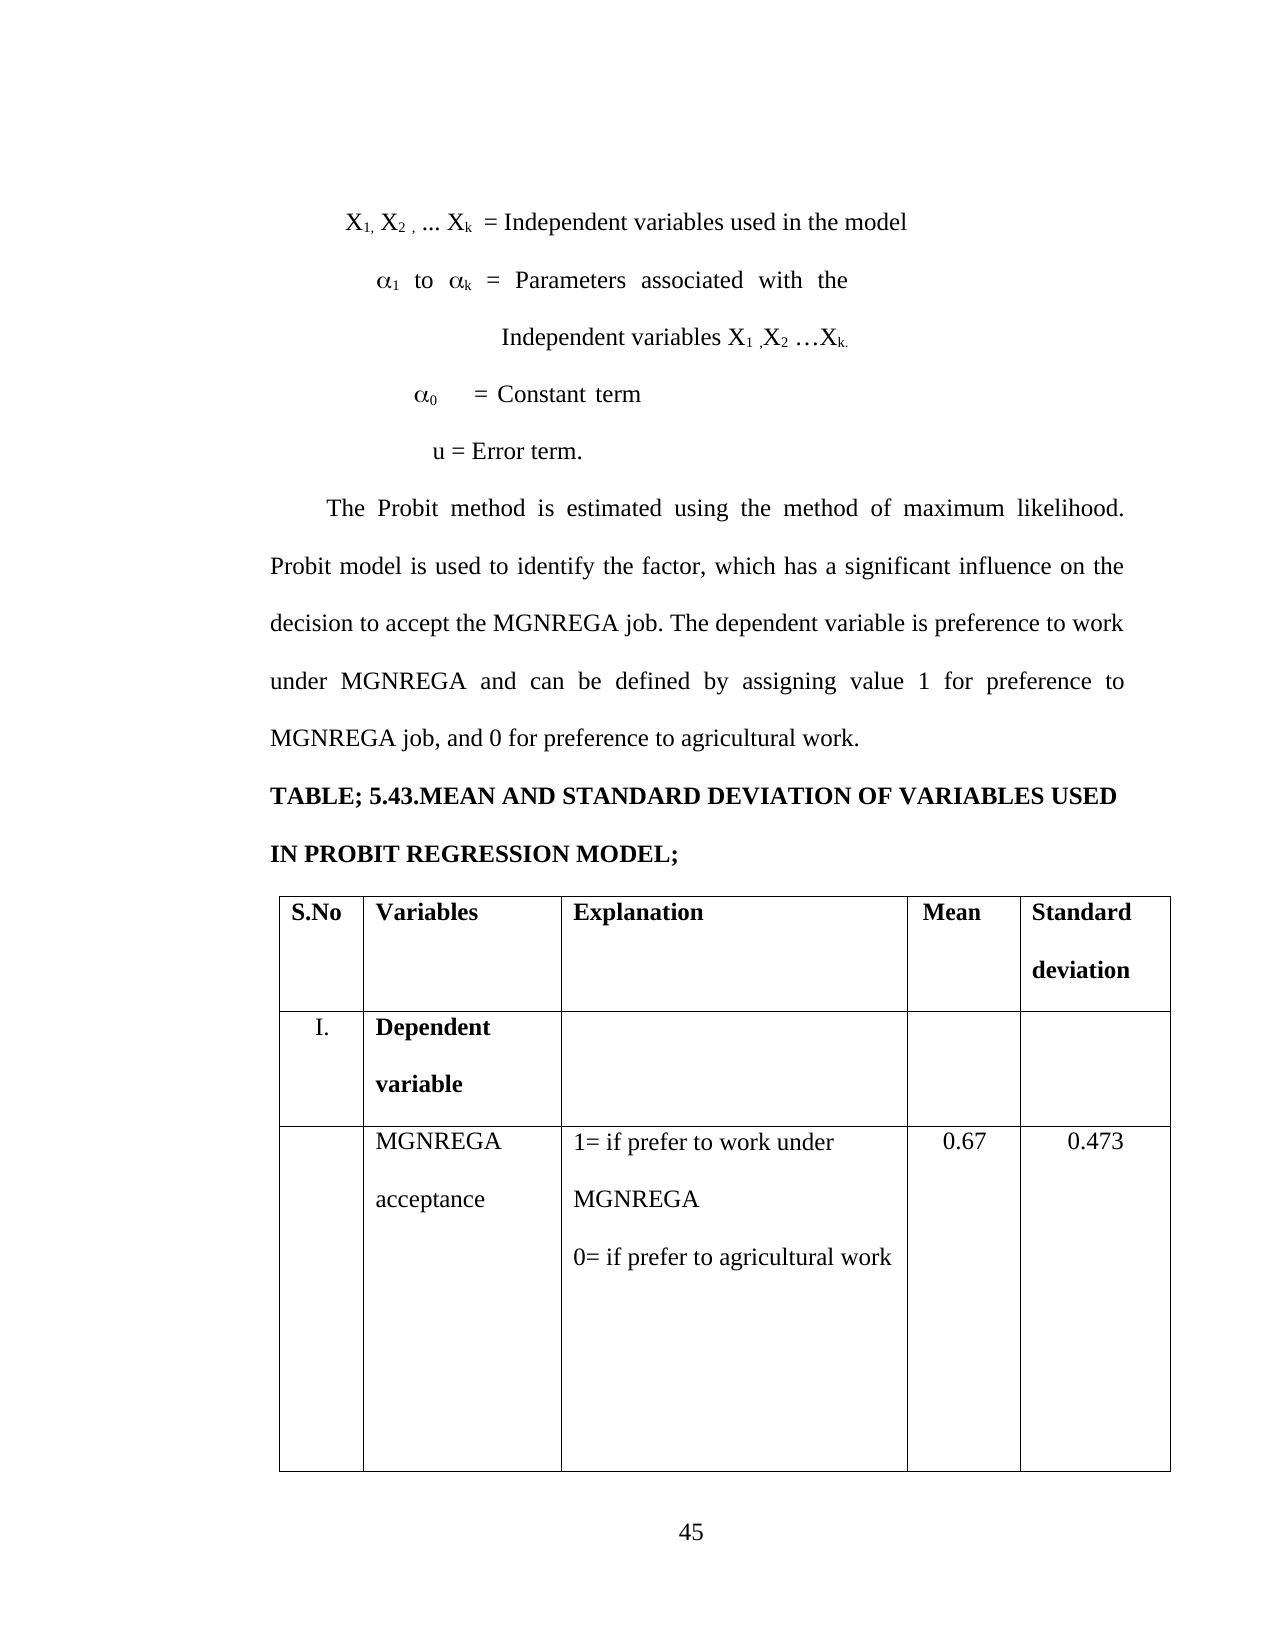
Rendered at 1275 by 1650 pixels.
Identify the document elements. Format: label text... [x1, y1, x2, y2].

table_cell I. [280, 1012, 363, 1126]
table_cell 1= if prefer to work under MGNREGA 0= if prefer to agricultural work [562, 1127, 907, 1471]
table_header Variables [364, 897, 561, 1011]
table_cell 0.67 [908, 1127, 1020, 1471]
table_header Explanation [562, 897, 907, 1011]
table_cell 0.473 [1021, 1127, 1170, 1471]
table_cell [908, 1012, 1020, 1126]
table_cell Dependent variable [364, 1012, 561, 1126]
table_cell [280, 1127, 363, 1471]
text 1 to k = Parameters associated with the Independent variables X1 ,X2 …Xk. [376, 265, 849, 351]
table_header Mean [908, 897, 1020, 1011]
table_header S.No [280, 897, 363, 1011]
text X1, X2 , ... Xk = Independent variables used in the model [345, 207, 1221, 236]
table_cell [562, 1012, 907, 1126]
table_cell [1021, 1012, 1170, 1126]
text 0 = Constant term u = Error term. [414, 379, 641, 465]
subtitle TABLE; 5.43.MEAN AND STANDARD DEVIATION OF VARIABLES USED IN PROBIT REGRESSION MODEL; [270, 781, 1125, 867]
table_header Standard deviation [1021, 897, 1170, 1011]
table_cell MGNREGA acceptance [364, 1127, 561, 1471]
text The Probit method is estimated using the method of maximum likelihood. Probit model is used to identify the factor, which has a significant influence on the decision to accept the MGNREGA job. The dependent variable is preference to work under MGNREGA and can be defined by assigning value 1 for preference to MGNREGA job, and 0 for preference to agricultural work. [270, 493, 1125, 752]
